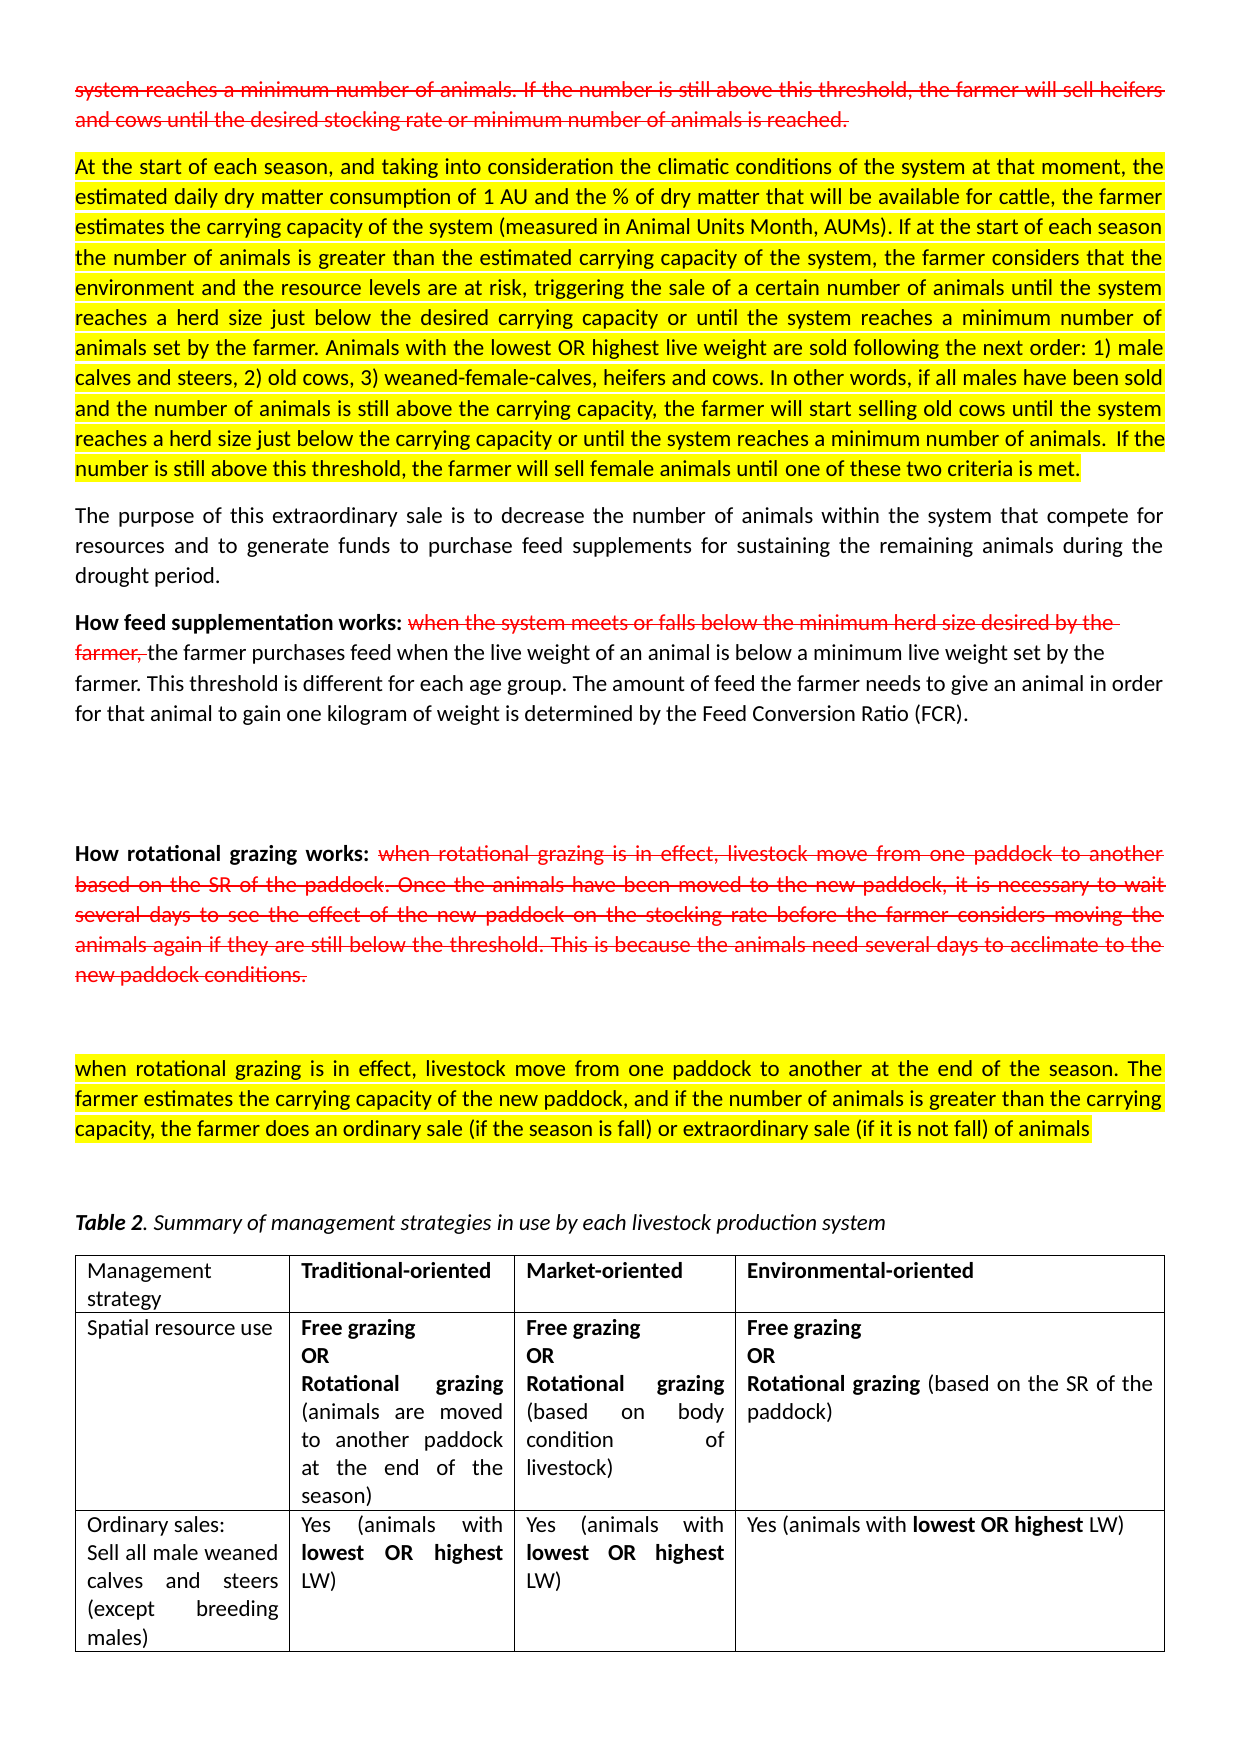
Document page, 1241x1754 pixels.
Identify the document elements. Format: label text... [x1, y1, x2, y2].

text How feed supplementation works: when the system meets or falls below the minimum herd size desired by the farmer, the farmer purchases feed when the live weight of an animal is below a minimum live weight set by the farmer. This threshold is different for each age group. The amount of feed the farmer needs to give an animal in order for that animal to gain one kilogram of weight is determined by the Feed Conversion Ratio (FCR). [75, 608, 1165, 727]
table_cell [515, 1511, 735, 1651]
table_cell Free grazing OR Rotational grazing (based on body condition of livestock) [515, 1313, 735, 1509]
text Table 2. Summary of management strategies in use by each livestock production system [75, 1208, 1165, 1236]
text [75, 92, 1165, 133]
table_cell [290, 1511, 514, 1651]
table_header Management strategy [76, 1256, 289, 1312]
text The purpose of this extraordinary sale is to decrease the number of animals within the system that compete for resources and to generate funds to purchase feed supplements for sustaining the remaining animals during the drought period. [75, 501, 1165, 589]
text when rotational grazing is in effect, livestock move from one paddock to another at the end of the season. The farmer estimates the carrying capacity of the new paddock, and if the number of animals is greater than the carrying capacity, the farmer does an ordinary sale (if the season is fall) or extraordinary sale (if it is not fall) of animals [75, 1112, 1165, 1143]
text How rotational grazing works: when rotational grazing is in effect, livestock move from one paddock to another based on the SR of the paddock. Once the animals have been moved to the new paddock, it is necessary to wait several days to see the effect of the new paddock on the stocking rate before the farmer considers moving the animals again if they are still below the threshold. This is because the animals need several days to acclimate to the new paddock conditions. [75, 886, 1165, 988]
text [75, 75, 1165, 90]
table_header Traditional-oriented [290, 1256, 514, 1312]
table_header Market-oriented [515, 1256, 735, 1312]
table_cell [76, 1511, 289, 1651]
table_cell Free grazing OR Rotational grazing (based on the SR of the paddock) [736, 1313, 1164, 1509]
table_header Environmental-oriented [736, 1256, 1164, 1312]
table_cell Spatial resource use [76, 1313, 289, 1509]
table_cell Free grazing OR Rotational grazing (animals are moved to another paddock at the end of the season) [290, 1313, 514, 1509]
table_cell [736, 1511, 1164, 1651]
text How rotational grazing works: when rotational grazing is in effect, livestock move from one paddock to another based on the SR of the paddock. Once the animals have been moved to the new paddock, it is necessary to wait several days to see the effect of the new paddock on the stocking rate before the farmer considers moving the animals again if they are still below the threshold. This is because the animals need several days to acclimate to the new paddock conditions. [75, 839, 1165, 885]
